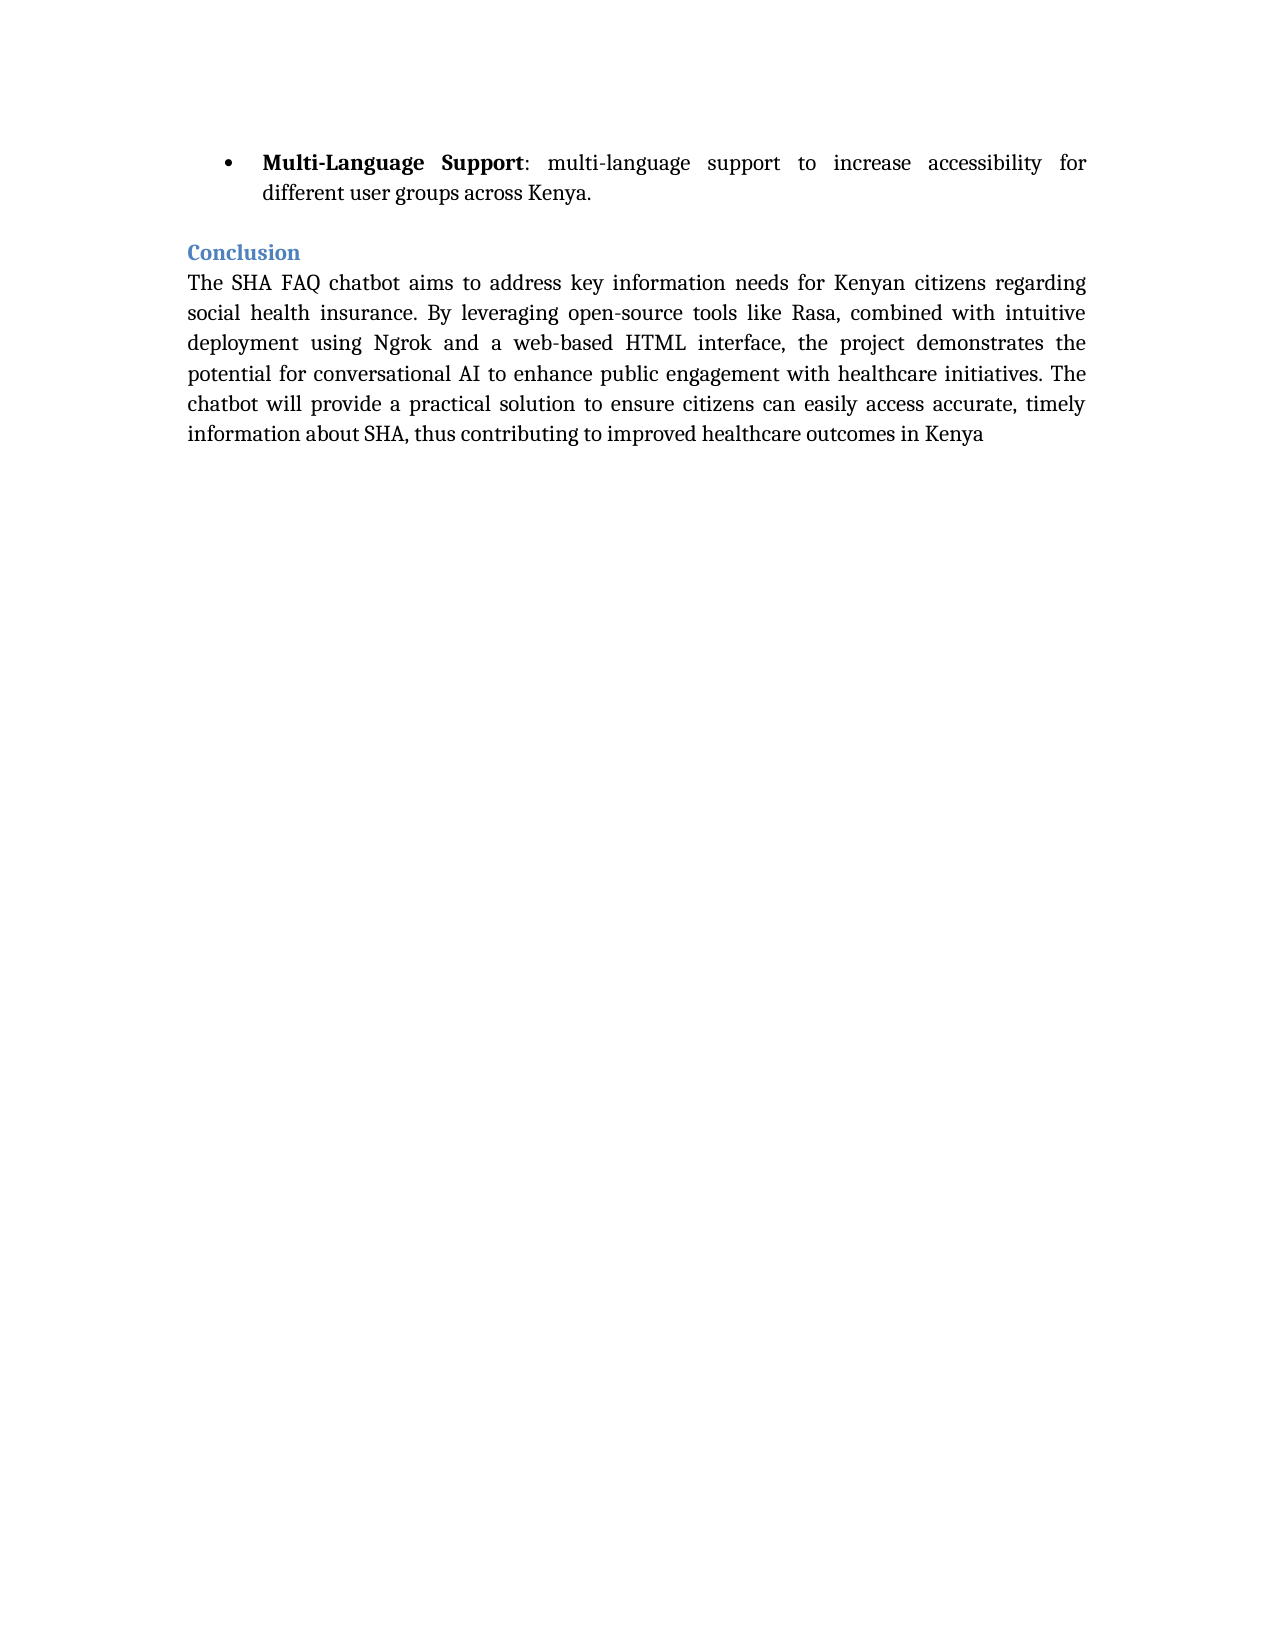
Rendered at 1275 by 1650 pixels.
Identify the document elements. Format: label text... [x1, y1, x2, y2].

text The SHA FAQ chatbot aims to address key information needs for Kenyan citizens regarding social health insurance. By leveraging open-source tools like Rasa, combined with intuitive deployment using Ngrok and a web-based HTML interface, the project demonstrates the potential for conversational AI to enhance public engagement with healthcare initiatives. The chatbot will provide a practical solution to ensure citizens can easily access accurate, timely information about SHA, thus contributing to improved healthcare outcomes in Kenya [187, 270, 1087, 447]
subtitle Conclusion [187, 239, 1087, 266]
list Multi-Language Support: multi-language support to increase accessibility for different user groups across Kenya. [225, 150, 1087, 207]
